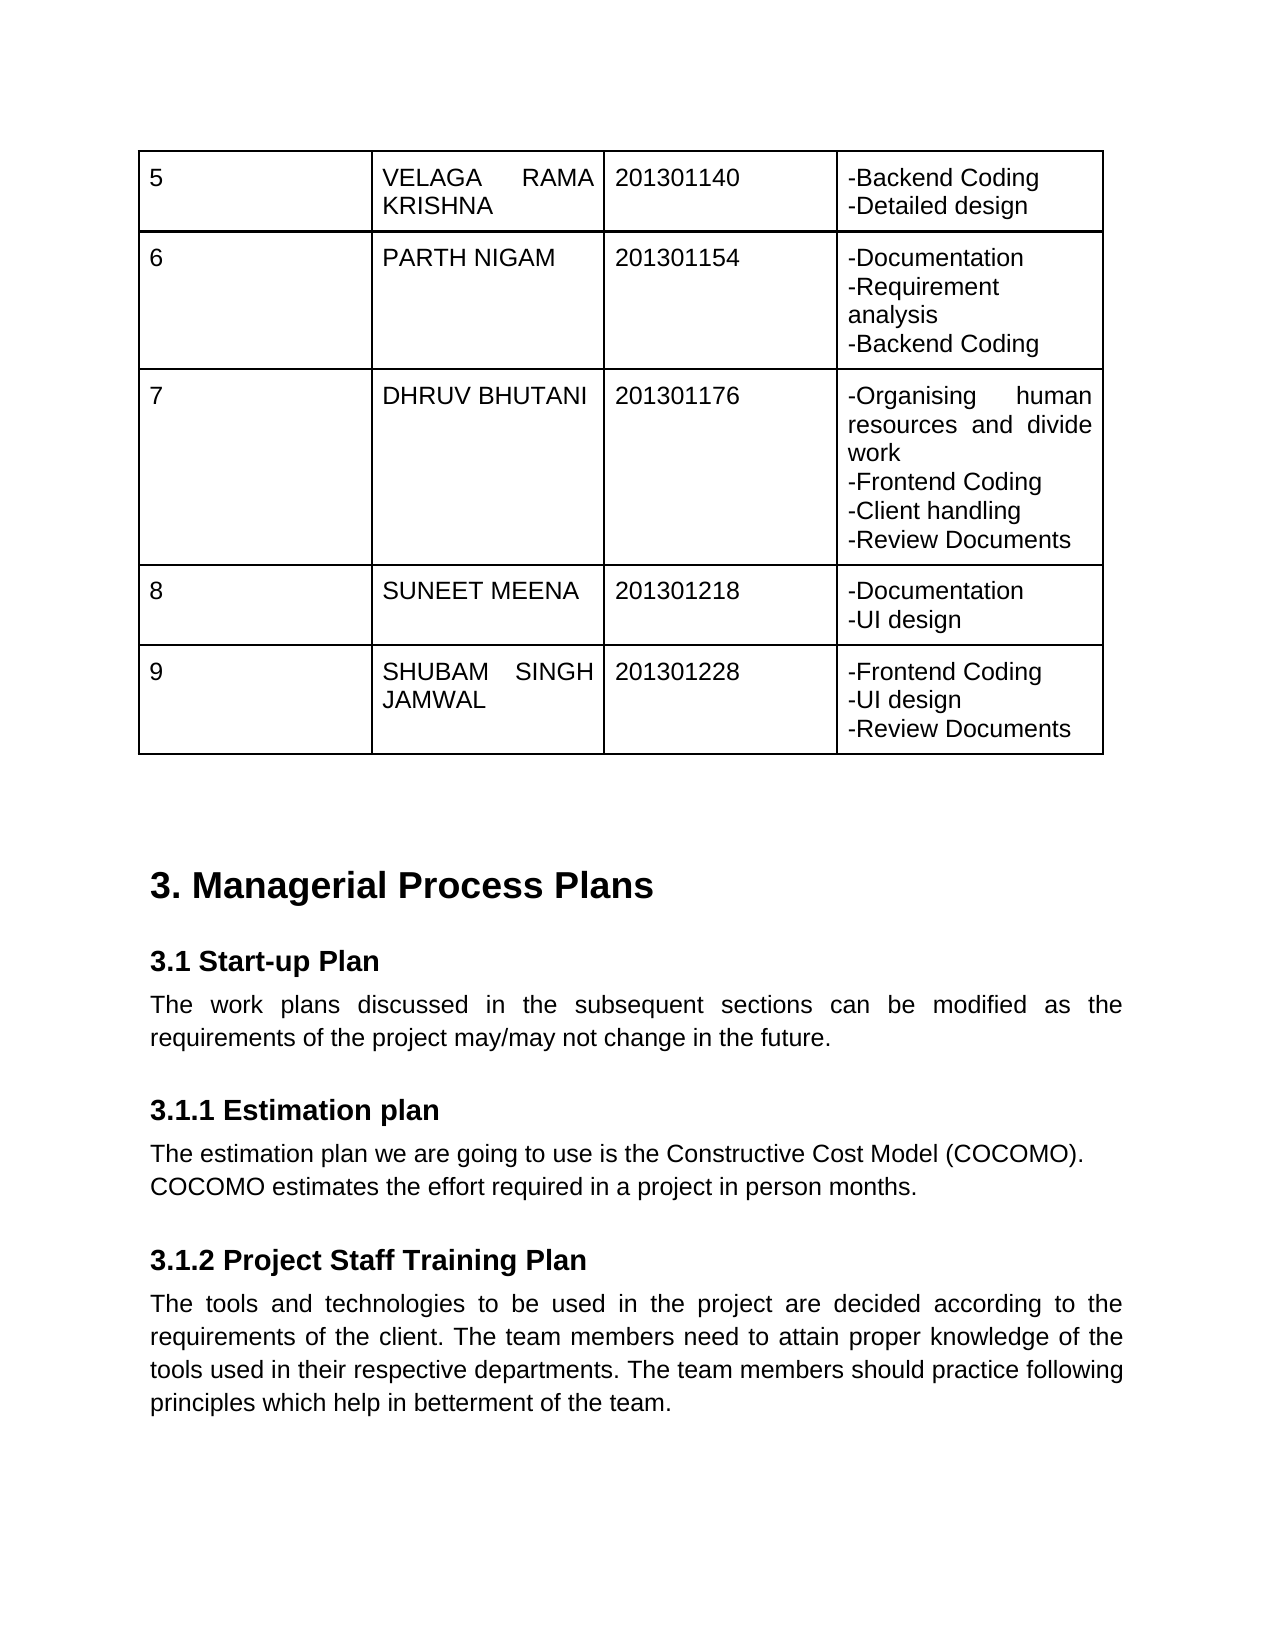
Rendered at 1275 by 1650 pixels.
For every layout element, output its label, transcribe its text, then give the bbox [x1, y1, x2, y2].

table_cell 5 [140, 152, 371, 230]
table_cell 9 [140, 646, 371, 753]
table_cell 201301140 [605, 152, 836, 230]
table_cell VELAGA RAMA KRISHNA [373, 152, 603, 230]
table_cell 201301218 [605, 566, 836, 644]
subtitle 3. Managerial Process Plans [150, 863, 1125, 906]
table_cell 8 [140, 566, 371, 644]
table_cell PARTH NIGAM [373, 233, 603, 368]
table_cell 201301176 [605, 370, 836, 564]
table_cell SHUBAM SINGH JAMWAL [373, 646, 603, 753]
table_cell 6 [140, 233, 371, 368]
table_cell 201301228 [605, 646, 836, 753]
text COCOMO estimates the effort required in a project in person months. [150, 1172, 1125, 1201]
table_cell SUNEET MEENA [373, 566, 603, 644]
subtitle 3.1.1 Estimation plan [150, 1093, 1125, 1127]
subtitle 3.1.2 Project Staff Training Plan [150, 1243, 1125, 1276]
table_cell 7 [140, 370, 371, 564]
table_cell -Organising human resources and divide work -Frontend Coding -Client handling -Review Documents [838, 370, 1102, 564]
table_cell -Documentation -Requirement analysis -Backend Coding [838, 233, 1102, 368]
subtitle 3.1 Start-up Plan [150, 944, 1125, 977]
table_cell DHRUV BHUTANI [373, 370, 603, 564]
table_cell 201301154 [605, 233, 836, 368]
text The work plans discussed in the subsequent sections can be modified as the requirements of the project may/may not change in the future. [150, 990, 1125, 1052]
table_cell -Frontend Coding -UI design -Review Documents [838, 646, 1102, 753]
table_cell -Documentation -UI design [838, 566, 1102, 644]
table_cell -Backend Coding -Detailed design [838, 152, 1102, 230]
text The estimation plan we are going to use is the Constructive Cost Model (COCOMO). [150, 1139, 1125, 1168]
text The tools and technologies to be used in the project are decided according to the requirements of the client. The team members need to attain proper knowledge of the tools used in their respective departments. The team members should practice following principles which help in betterment of the team. [150, 1289, 1125, 1417]
